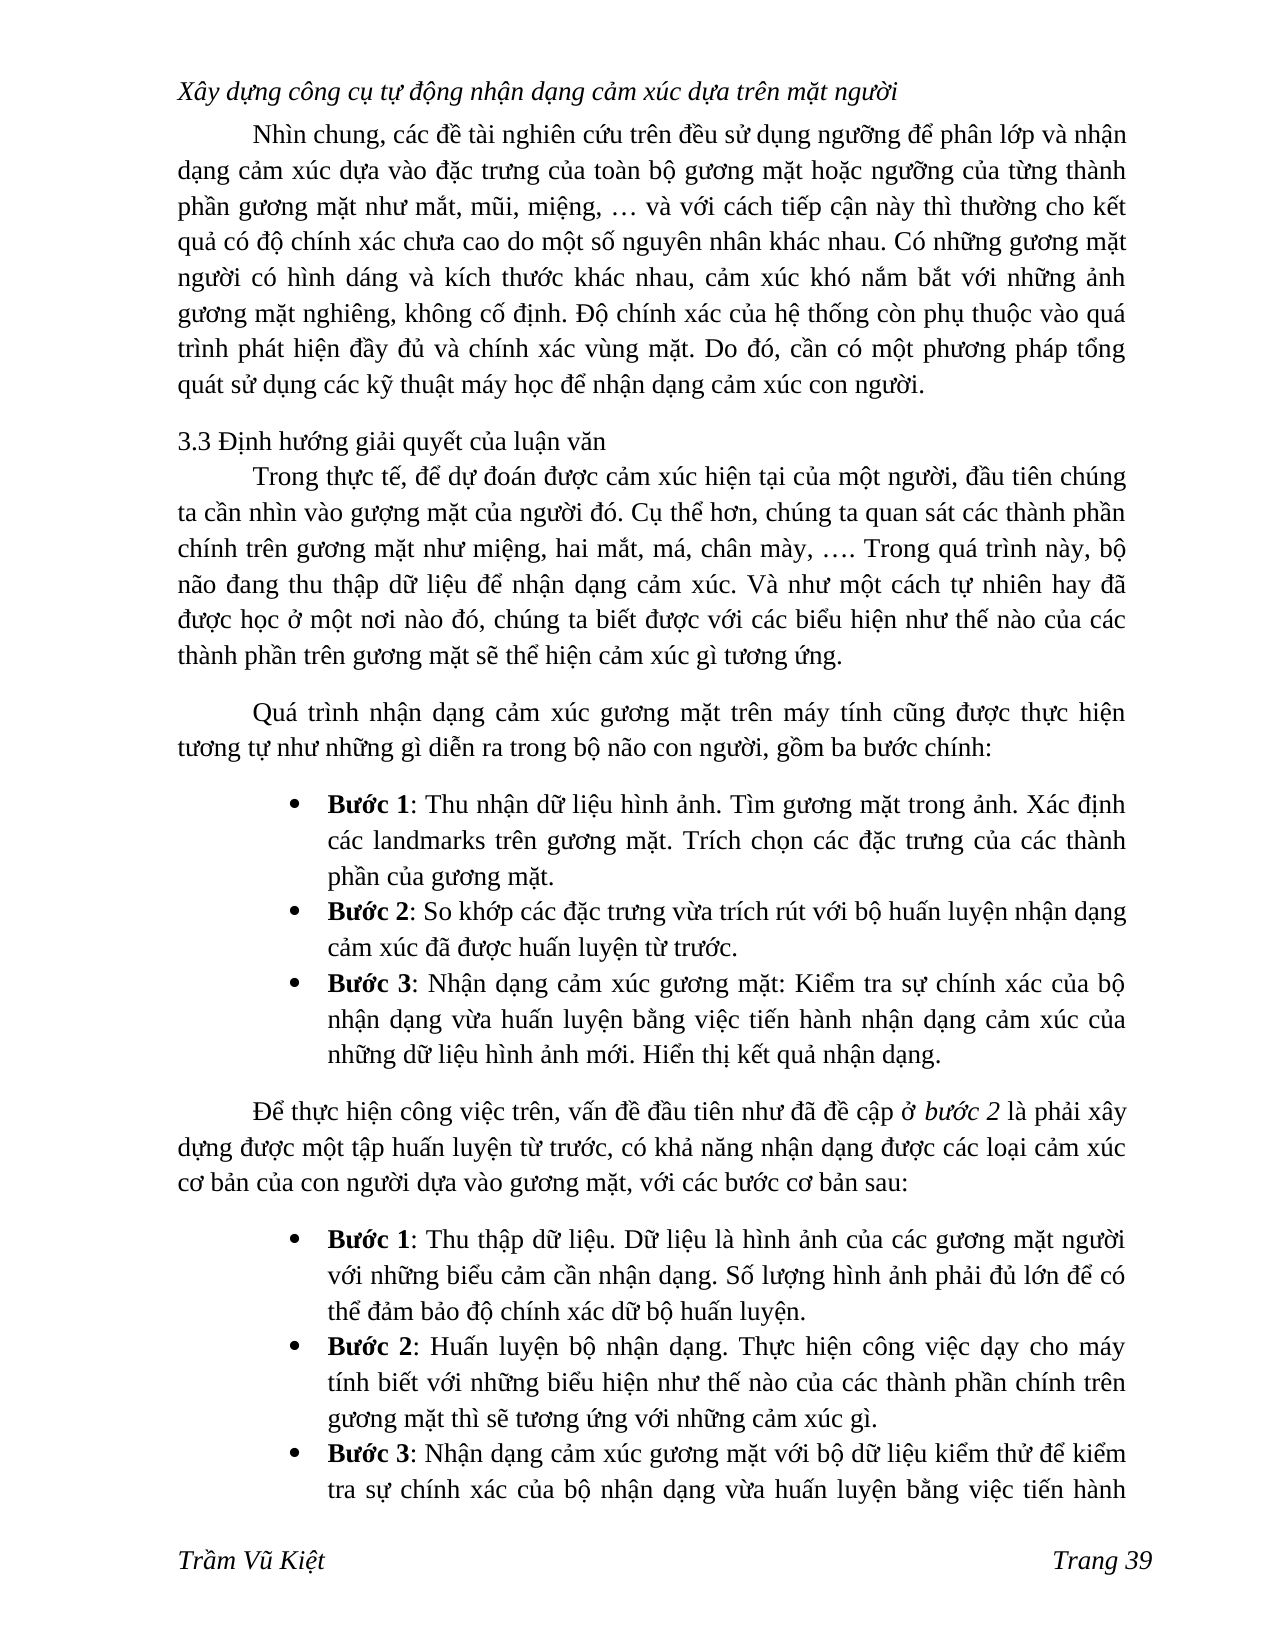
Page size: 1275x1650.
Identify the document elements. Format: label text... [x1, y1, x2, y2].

text Nhìn chung, các đề tài nghiên cứu trên đều sử dụng ngưỡng để phân lớp và nhận dạng cảm xúc dựa vào đặc trưng của toàn bộ gương mặt hoặc ngưỡng của từng thành phần gương mặt như mắt, mũi, miệng, … và với cách tiếp cận này thì thường cho kết quả có độ chính xác chưa cao do một số nguyên nhân khác nhau. Có những gương mặt người có hình dáng và kích thước khác nhau, cảm xúc khó nắm bắt với những ảnh gương mặt nghiêng, không cố định. Độ chính xác của hệ thống còn phụ thuộc vào quá trình phát hiện đầy đủ và chính xác vùng mặt. Do đó, cần có một phương pháp tổng quát sử dụng các kỹ thuật máy học để nhận dạng cảm xúc con người. [177, 118, 1127, 399]
text Trong thực tế, để dự đoán được cảm xúc hiện tại của một người, đầu tiên chúng ta cần nhìn vào gượng mặt của người đó. Cụ thể hơn, chúng ta quan sát các thành phần chính trên gương mặt như miệng, hai mắt, má, chân mày, …. Trong quá trình này, bộ não đang thu thập dữ liệu để nhận dạng cảm xúc. Và như một cách tự nhiên hay đã được học ở một nơi nào đó, chúng ta biết được với các biểu hiện như thế nào của các thành phần trên gương mặt sẽ thể hiện cảm xúc gì tương ứng. [177, 461, 1127, 670]
list Bước 1: Thu thập dữ liệu. Dữ liệu là hình ảnh của các gương mặt người với những biểu cảm cần nhận dạng. Số lượng hình ảnh phải đủ lớn để có thể đảm bảo độ chính xác dữ bộ huấn luyện. [290, 1223, 1127, 1326]
list Bước 2: Huấn luyện bộ nhận dạng. Thực hiện công việc dạy cho máy tính biết với những biểu hiện như thế nào của các thành phần chính trên gương mặt thì sẽ tương ứng với những cảm xúc gì. [290, 1330, 1127, 1433]
text Quá trình nhận dạng cảm xúc gương mặt trên máy tính cũng được thực hiện tương tự như những gì diễn ra trong bộ não con người, gồm ba bước chính: [177, 696, 1127, 763]
text Để thực hiện công việc trên, vấn đề đầu tiên như đã đề cập ở bước 2 là phải xây dựng được một tập huấn luyện từ trước, có khả năng nhận dạng được các loại cảm xúc cơ bản của con người dựa vào gương mặt, với các bước cơ bản sau: [177, 1095, 1127, 1198]
list Bước 2: So khớp các đặc trưng vừa trích rút với bộ huấn luyện nhận dạng cảm xúc đã được huấn luyện từ trước. [290, 895, 1127, 962]
list Bước 3: Nhận dạng cảm xúc gương mặt: Kiểm tra sự chính xác của bộ nhận dạng vừa huấn luyện bằng việc tiến hành nhận dạng cảm xúc của những dữ liệu hình ảnh mới. Hiển thị kết quả nhận dạng. [290, 967, 1127, 1069]
list Bước 1: Thu nhận dữ liệu hình ảnh. Tìm gương mặt trong ảnh. Xác định các landmarks trên gương mặt. Trích chọn các đặc trưng của các thành phần của gương mặt. [290, 788, 1127, 891]
subtitle 3.3 Định hướng giải quyết của luận văn [177, 425, 1127, 456]
